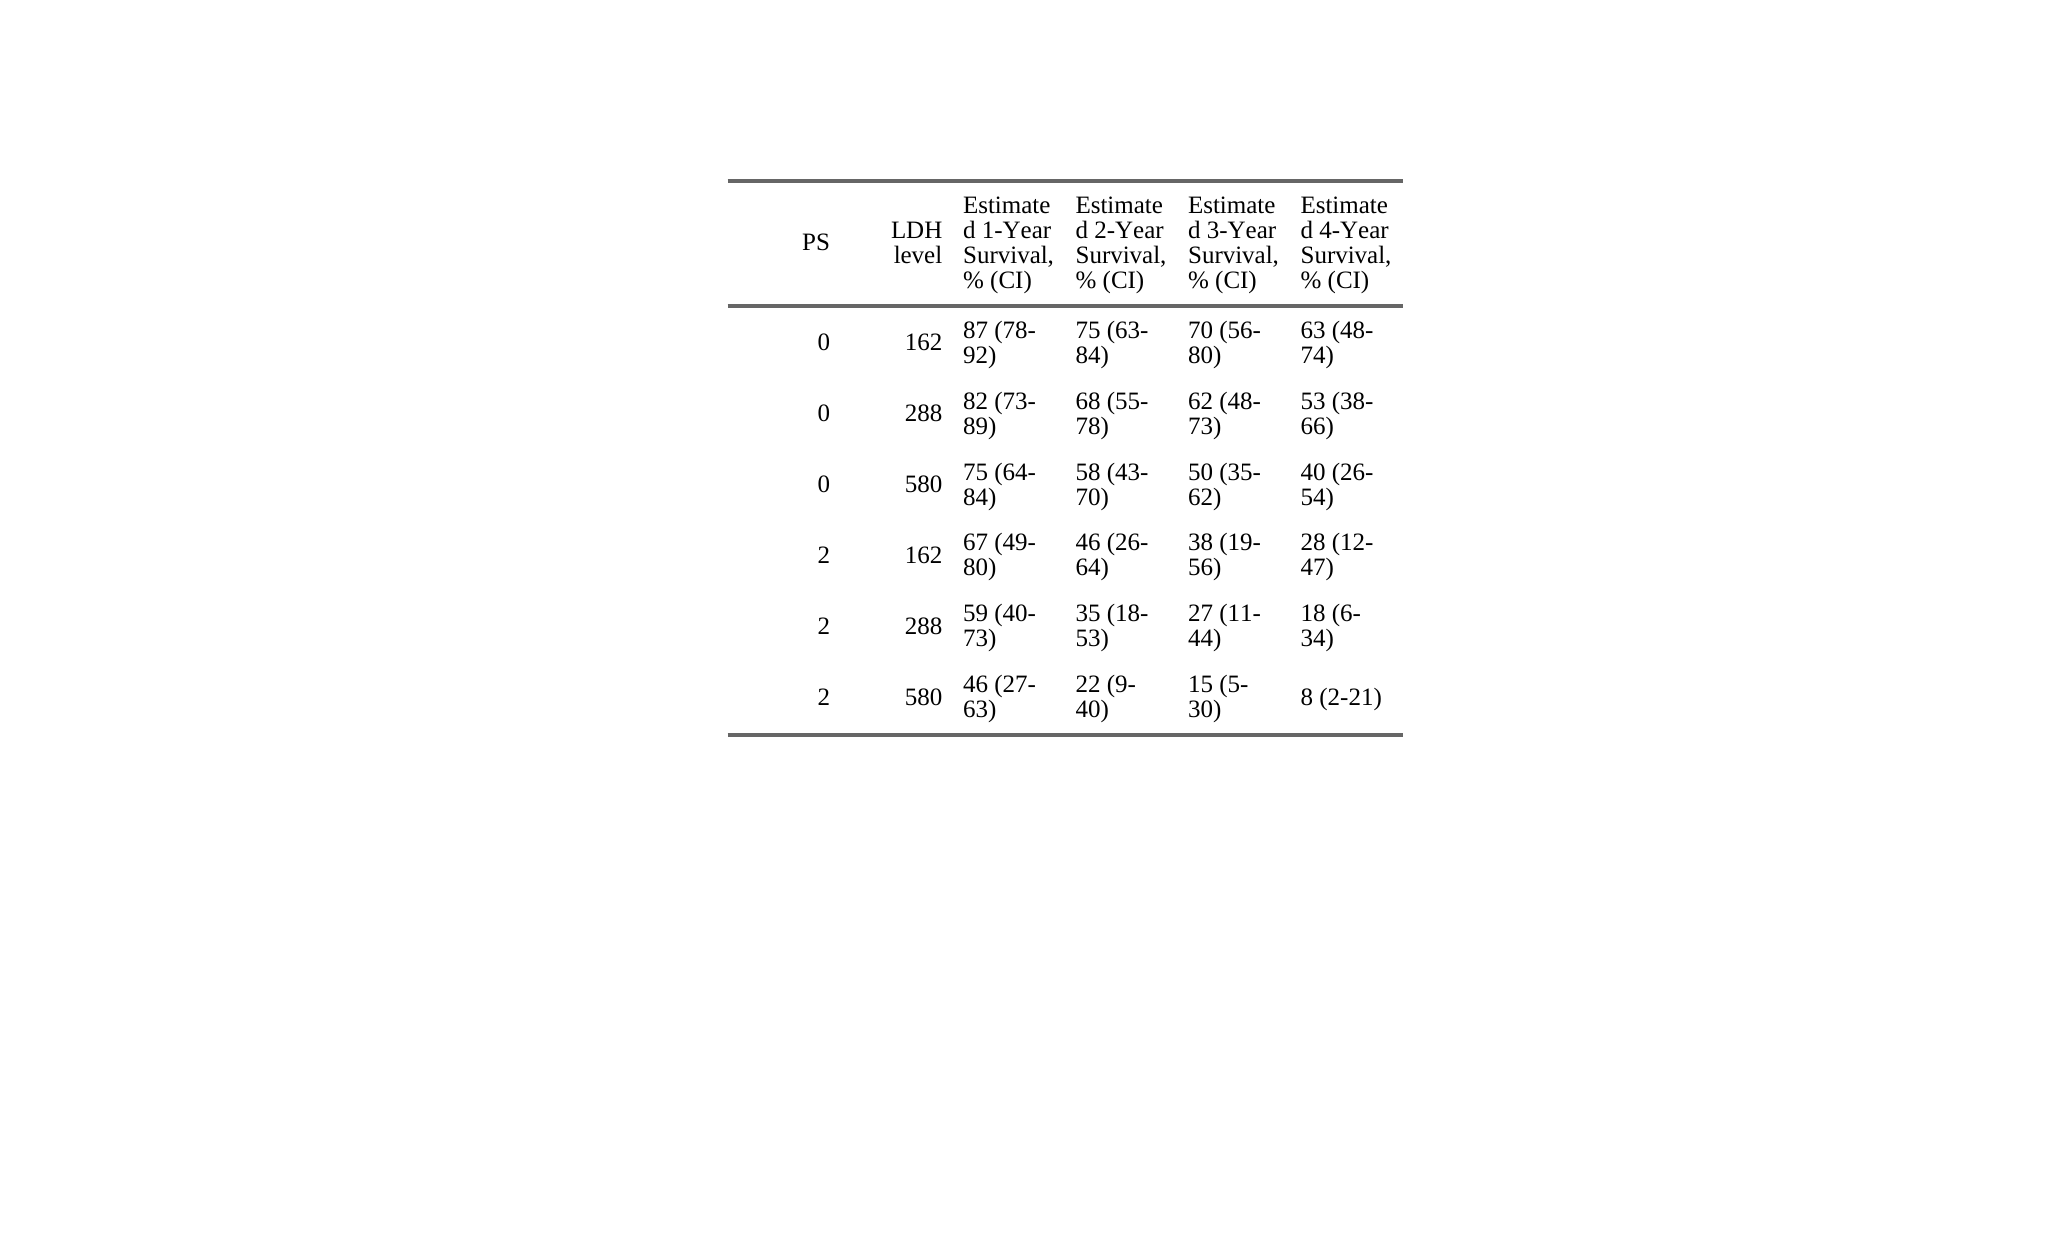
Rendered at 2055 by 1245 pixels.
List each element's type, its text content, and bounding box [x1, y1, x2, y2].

table_header Estimated 1-Year Survival, % (CI) [953, 183, 1065, 304]
table_cell 288 [840, 591, 952, 662]
table_cell 162 [840, 308, 952, 379]
table_cell 75 (64-84) [953, 450, 1065, 520]
table_cell 28 (12-47) [1290, 520, 1402, 591]
table_cell 67 (49-80) [953, 520, 1065, 591]
table_cell 46 (27-63) [953, 662, 1065, 733]
table_cell 59 (40-73) [953, 591, 1065, 662]
table_cell 2 [728, 520, 840, 591]
table_cell 38 (19-56) [1178, 520, 1290, 591]
table_cell 162 [840, 520, 952, 591]
table_cell 0 [728, 379, 840, 449]
table_cell 2 [728, 662, 840, 733]
table_header LDH level [840, 183, 952, 304]
table_header Estimated 4-Year Survival, % (CI) [1290, 183, 1402, 304]
table_cell 87 (78-92) [953, 308, 1065, 379]
table_cell 68 (55-78) [1065, 379, 1177, 449]
table_cell 22 (9-40) [1065, 662, 1177, 733]
table_cell 27 (11-44) [1178, 591, 1290, 662]
table_cell 58 (43-70) [1065, 450, 1177, 520]
table_cell 62 (48-73) [1178, 379, 1290, 449]
table_cell 50 (35-62) [1178, 450, 1290, 520]
table_cell 580 [840, 450, 952, 520]
table_header PS [728, 183, 840, 304]
table_cell 46 (26-64) [1065, 520, 1177, 591]
table_cell 15 (5-30) [1178, 662, 1290, 733]
table_cell 63 (48-74) [1290, 308, 1402, 379]
table_cell 2 [728, 591, 840, 662]
table_cell 35 (18-53) [1065, 591, 1177, 662]
table_cell 0 [728, 308, 840, 379]
table_header Estimated 2-Year Survival, % (CI) [1065, 183, 1177, 304]
table_cell 18 (6-34) [1290, 591, 1402, 662]
table_cell 0 [728, 450, 840, 520]
table_cell 70 (56-80) [1178, 308, 1290, 379]
table_cell 8 (2-21) [1290, 662, 1402, 733]
table_cell 40 (26-54) [1290, 450, 1402, 520]
table_cell 288 [840, 379, 952, 449]
table_cell 82 (73-89) [953, 379, 1065, 449]
table_cell 580 [840, 662, 952, 733]
table_cell 53 (38-66) [1290, 379, 1402, 449]
table_cell 75 (63-84) [1065, 308, 1177, 379]
table_header Estimated 3-Year Survival, % (CI) [1178, 183, 1290, 304]
